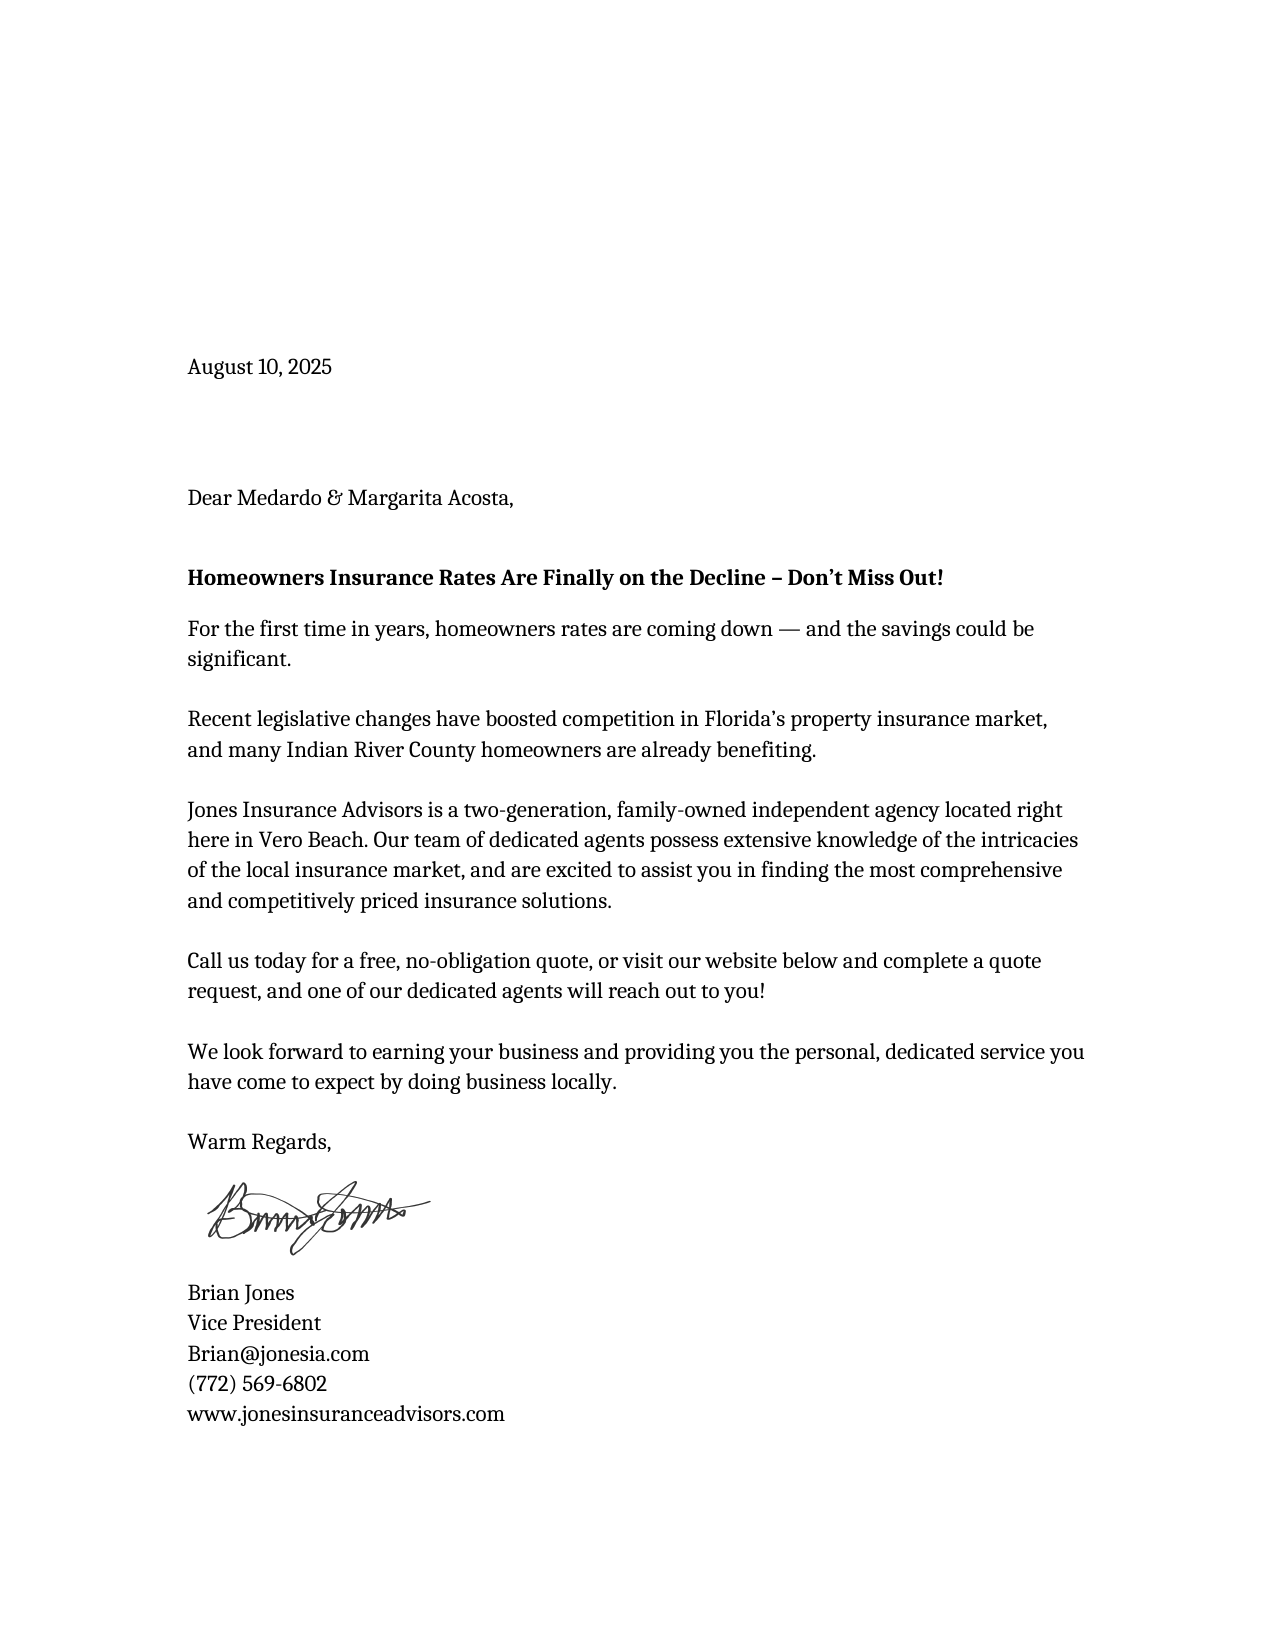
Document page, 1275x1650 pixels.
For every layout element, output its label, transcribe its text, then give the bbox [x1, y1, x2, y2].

text August 10, 2025 [187, 354, 1087, 381]
text Brian Jones Vice President Brian@jonesia.com (772) 569-6802 www.jonesinsuranceadvisors.com [187, 1280, 1087, 1427]
picture [206, 1180, 432, 1256]
text Homeowners Insurance Rates Are Finally on the Decline – Don’t Miss Out! [187, 564, 1087, 591]
text For the first time in years, homeowners rates are coming down — and the savings could be significant. Recent legislative changes have boosted competition in Florida’s property insurance market, and many Indian River County homeowners are already benefiting. Jones Insurance Advisors is a two-generation, family-owned independent agency located right here in Vero Beach. Our team of dedicated agents possess extensive knowledge of the intricacies of the local insurance market, and are excited to assist you in finding the most comprehensive and competitively priced insurance solutions. Call us today for a free, no-obligation quote, or visit our website below and complete a quote request, and one of our dedicated agents will reach out to you! We look forward to earning your business and providing you the personal, dedicated service you have come to expect by doing business locally. Warm Regards, [187, 616, 1087, 1156]
text Dear Medardo & Margarita Acosta, [187, 484, 1087, 511]
